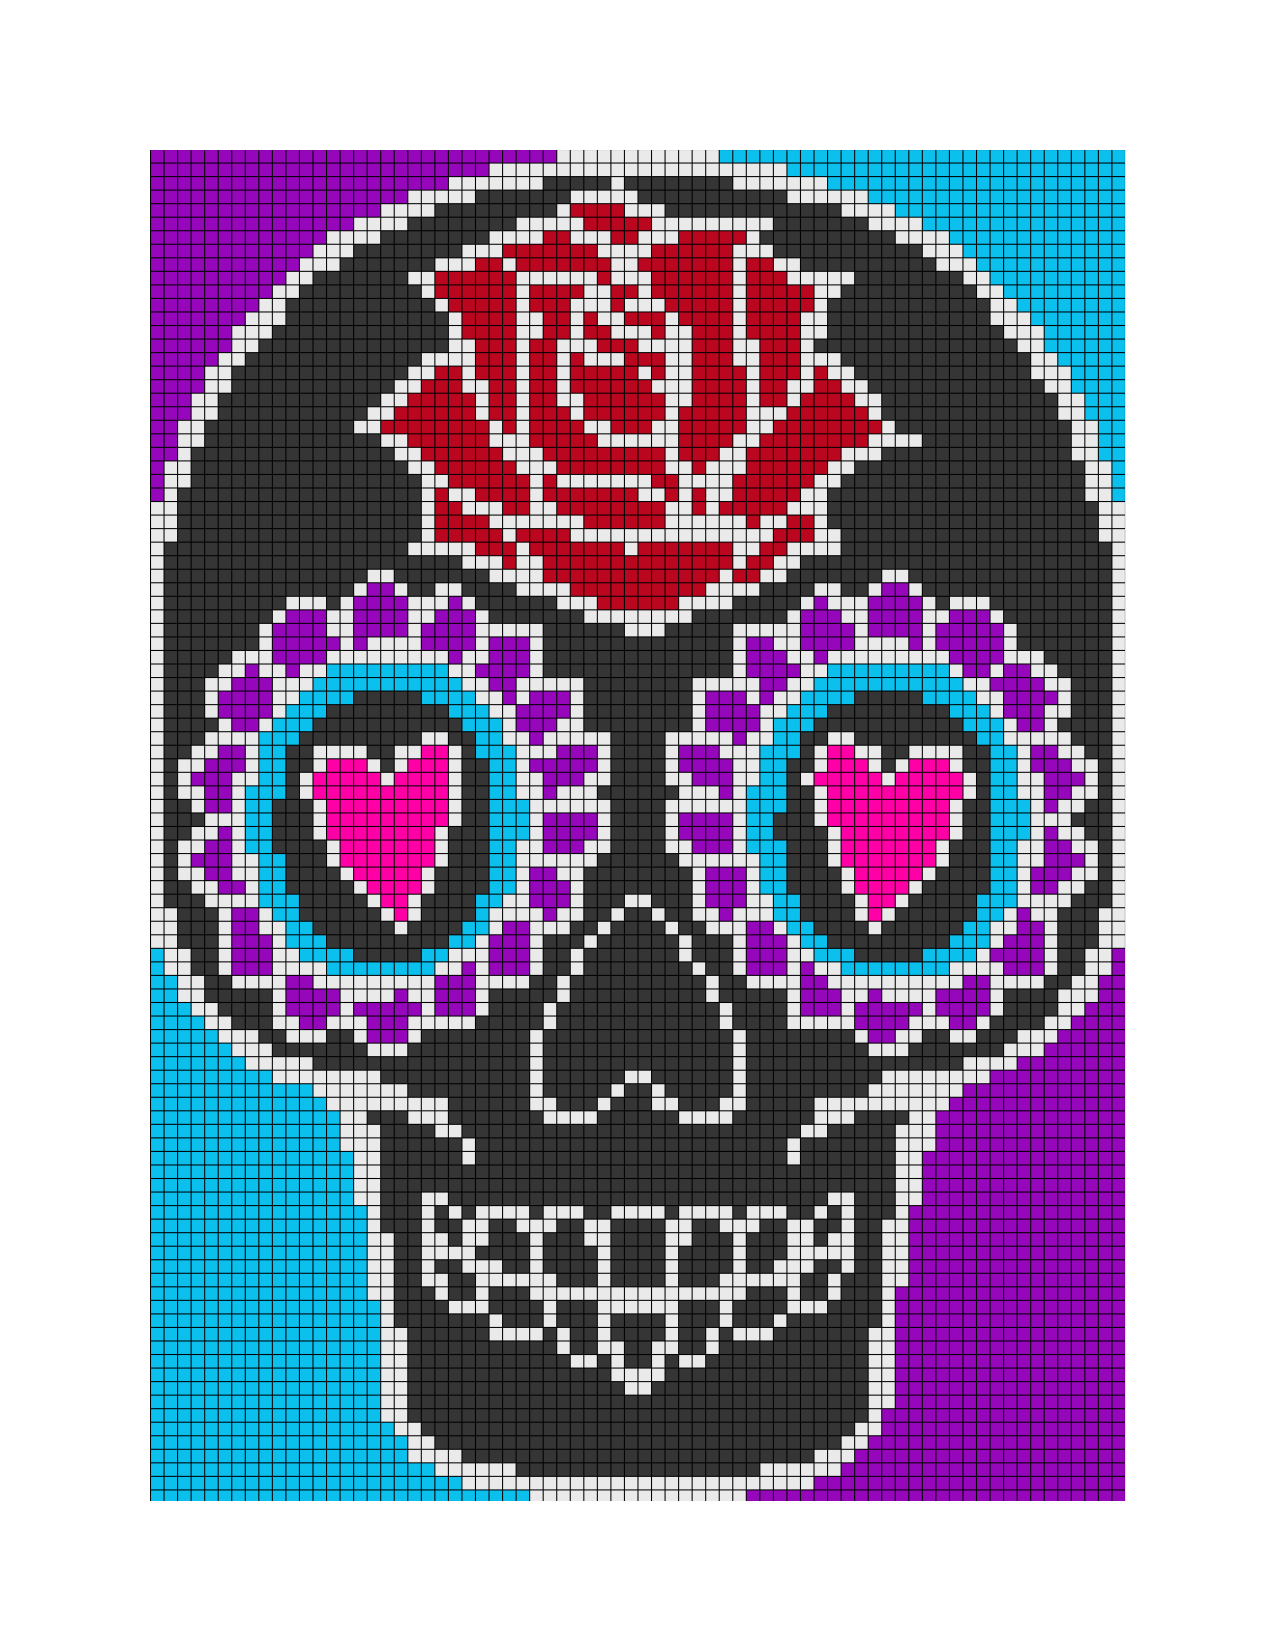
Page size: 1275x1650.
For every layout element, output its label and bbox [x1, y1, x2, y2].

picture [150, 150, 1125, 1501]
